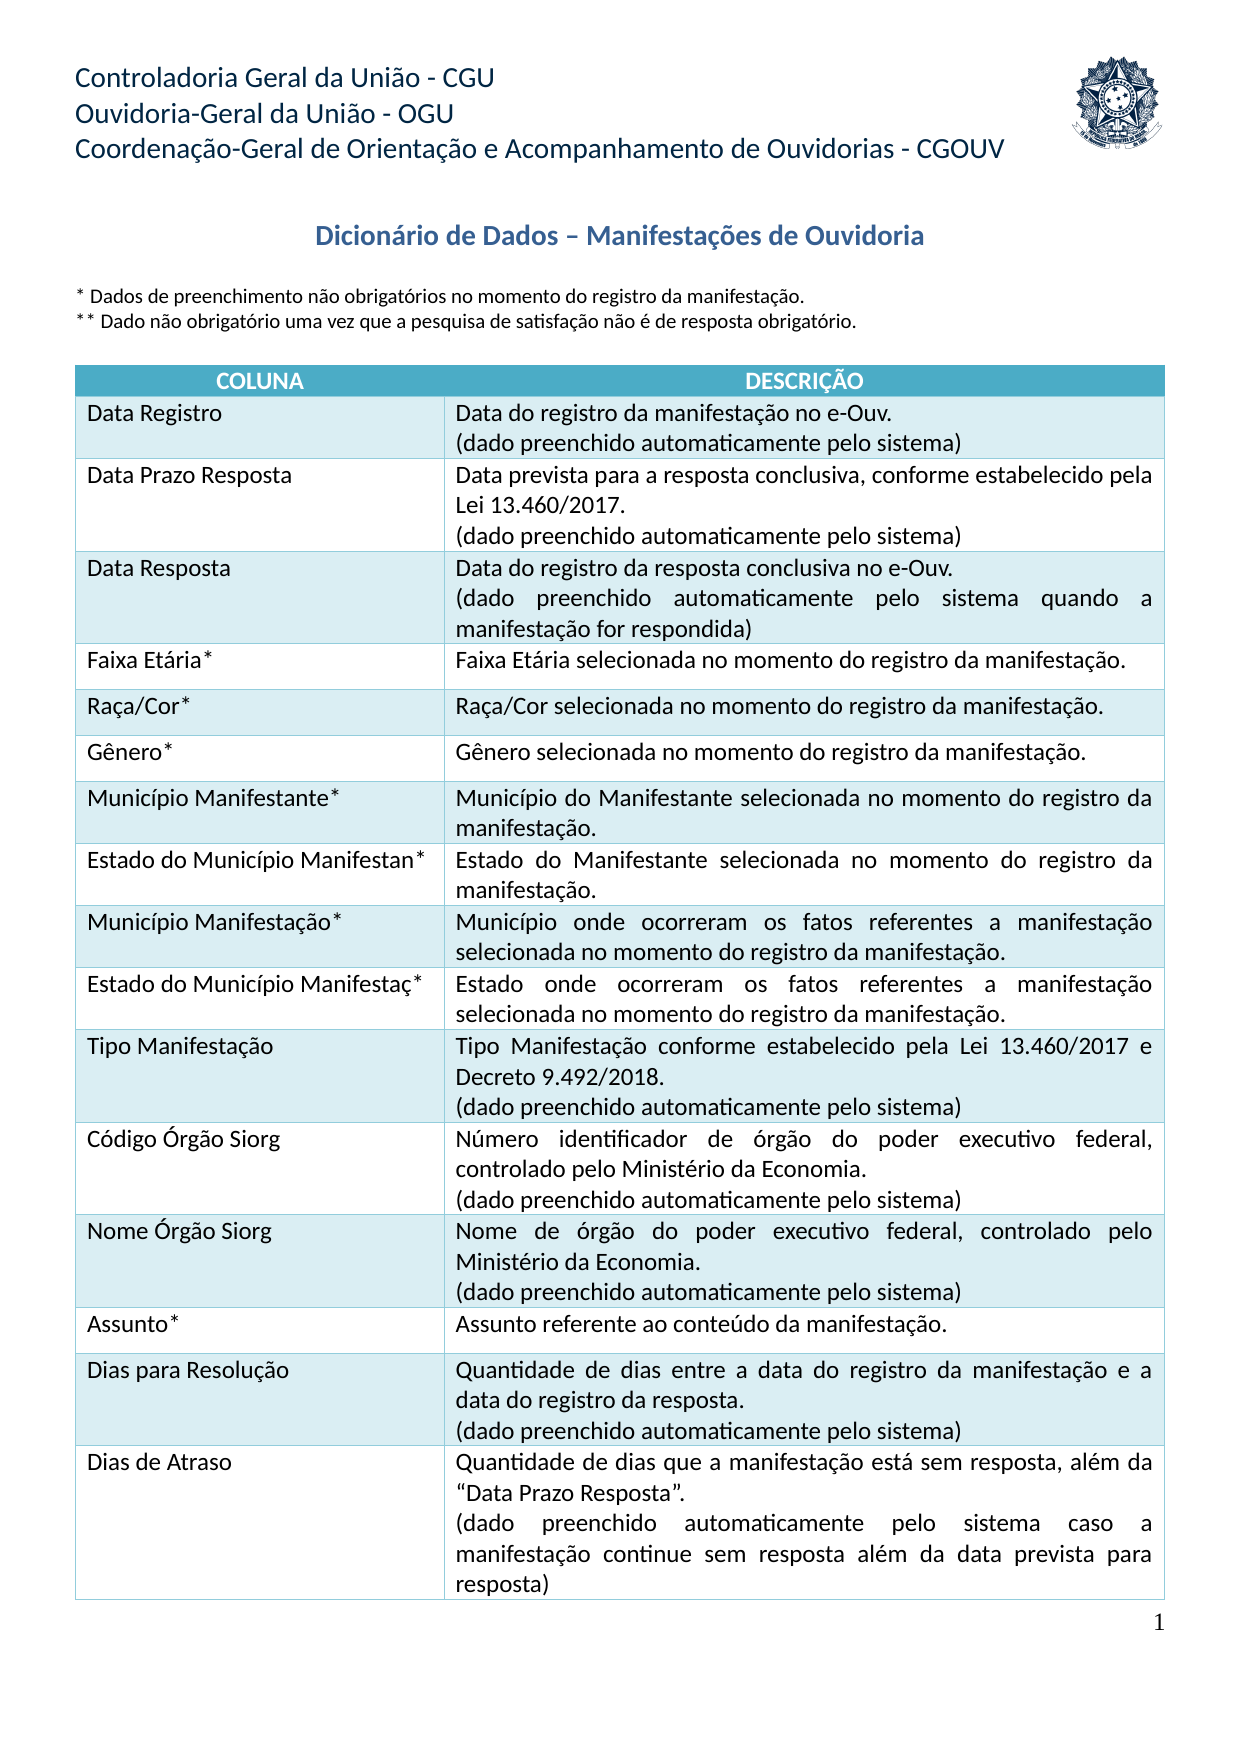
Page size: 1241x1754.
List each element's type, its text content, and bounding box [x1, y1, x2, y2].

table_cell Gênero selecionada no momento do registro da manifestação. [445, 736, 1164, 781]
table_cell Data Resposta [76, 552, 444, 643]
table_cell Data Registro [76, 397, 444, 458]
table_cell Raça/Cor* [76, 690, 444, 735]
table_cell Quantidade de dias entre a data do registro da manifestação e a data do registro da resposta. (dado preenchido automaticamente pelo sistema) [445, 1354, 1164, 1445]
table_header COLUNA [76, 366, 444, 396]
table_cell Número identificador de órgão do poder executivo federal, controlado pelo Ministério da Economia. (dado preenchido automaticamente pelo sistema) [445, 1123, 1164, 1214]
text * Dados de preenchimento não obrigatórios no momento do registro da manifestação. [75, 283, 1165, 308]
table_cell Nome de órgão do poder executivo federal, controlado pelo Ministério da Economia. (dado preenchido automaticamente pelo sistema) [445, 1215, 1164, 1307]
table_cell Município Manifestante* [76, 782, 444, 843]
table_cell Município Manifestação* [76, 906, 444, 967]
table_cell Tipo Manifestação [76, 1030, 444, 1122]
table_cell Assunto referente ao conteúdo da manifestação. [445, 1308, 1164, 1353]
table_cell Data do registro da resposta conclusiva no e-Ouv. (dado preenchido automaticamente pelo sistema quando a manifestação for respondida) [445, 552, 1164, 643]
table_cell Raça/Cor selecionada no momento do registro da manifestação. [445, 690, 1164, 735]
table_cell Faixa Etária selecionada no momento do registro da manifestação. [445, 644, 1164, 689]
subtitle Dicionário de Dados – Manifestações de Ouvidoria [75, 217, 1165, 253]
table_cell Faixa Etária* [76, 644, 444, 689]
table_cell Estado onde ocorreram os fatos referentes a manifestação selecionada no momento do registro da manifestação. [445, 968, 1164, 1029]
table_cell Gênero* [76, 736, 444, 781]
table_cell Data do registro da manifestação no e-Ouv. (dado preenchido automaticamente pelo sistema) [445, 397, 1164, 458]
table_cell Data prevista para a resposta conclusiva, conforme estabelecido pela Lei 13.460/2017. (dado preenchido automaticamente pelo sistema) [445, 459, 1164, 551]
table_cell Assunto* [76, 1308, 444, 1353]
text ** Dado não obrigatório uma vez que a pesquisa de satisfação não é de resposta obrigatório. [75, 308, 1165, 334]
table_cell Dias de Atraso [76, 1446, 444, 1599]
table_cell Estado do Município Manifestan* [76, 844, 444, 905]
table_cell Estado do Manifestante selecionada no momento do registro da manifestação. [445, 844, 1164, 905]
table_header DESCRIÇÃO [445, 366, 1164, 396]
table_cell Código Órgão Siorg [76, 1123, 444, 1214]
table_cell Município onde ocorreram os fatos referentes a manifestação selecionada no momento do registro da manifestação. [445, 906, 1164, 967]
table_cell Município do Manifestante selecionada no momento do registro da manifestação. [445, 782, 1164, 843]
table_cell Data Prazo Resposta [76, 459, 444, 551]
table_cell Quantidade de dias que a manifestação está sem resposta, além da “Data Prazo Resposta”. (dado preenchido automaticamente pelo sistema caso a manifestação continue sem resposta além da data prevista para resposta) [445, 1446, 1164, 1599]
table_cell Estado do Município Manifestaç* [76, 968, 444, 1029]
table_cell Tipo Manifestação conforme estabelecido pela Lei 13.460/2017 e Decreto 9.492/2018. (dado preenchido automaticamente pelo sistema) [445, 1030, 1164, 1122]
table_cell Nome Órgão Siorg [76, 1215, 444, 1307]
table_cell Dias para Resolução [76, 1354, 444, 1445]
picture [1071, 56, 1163, 149]
